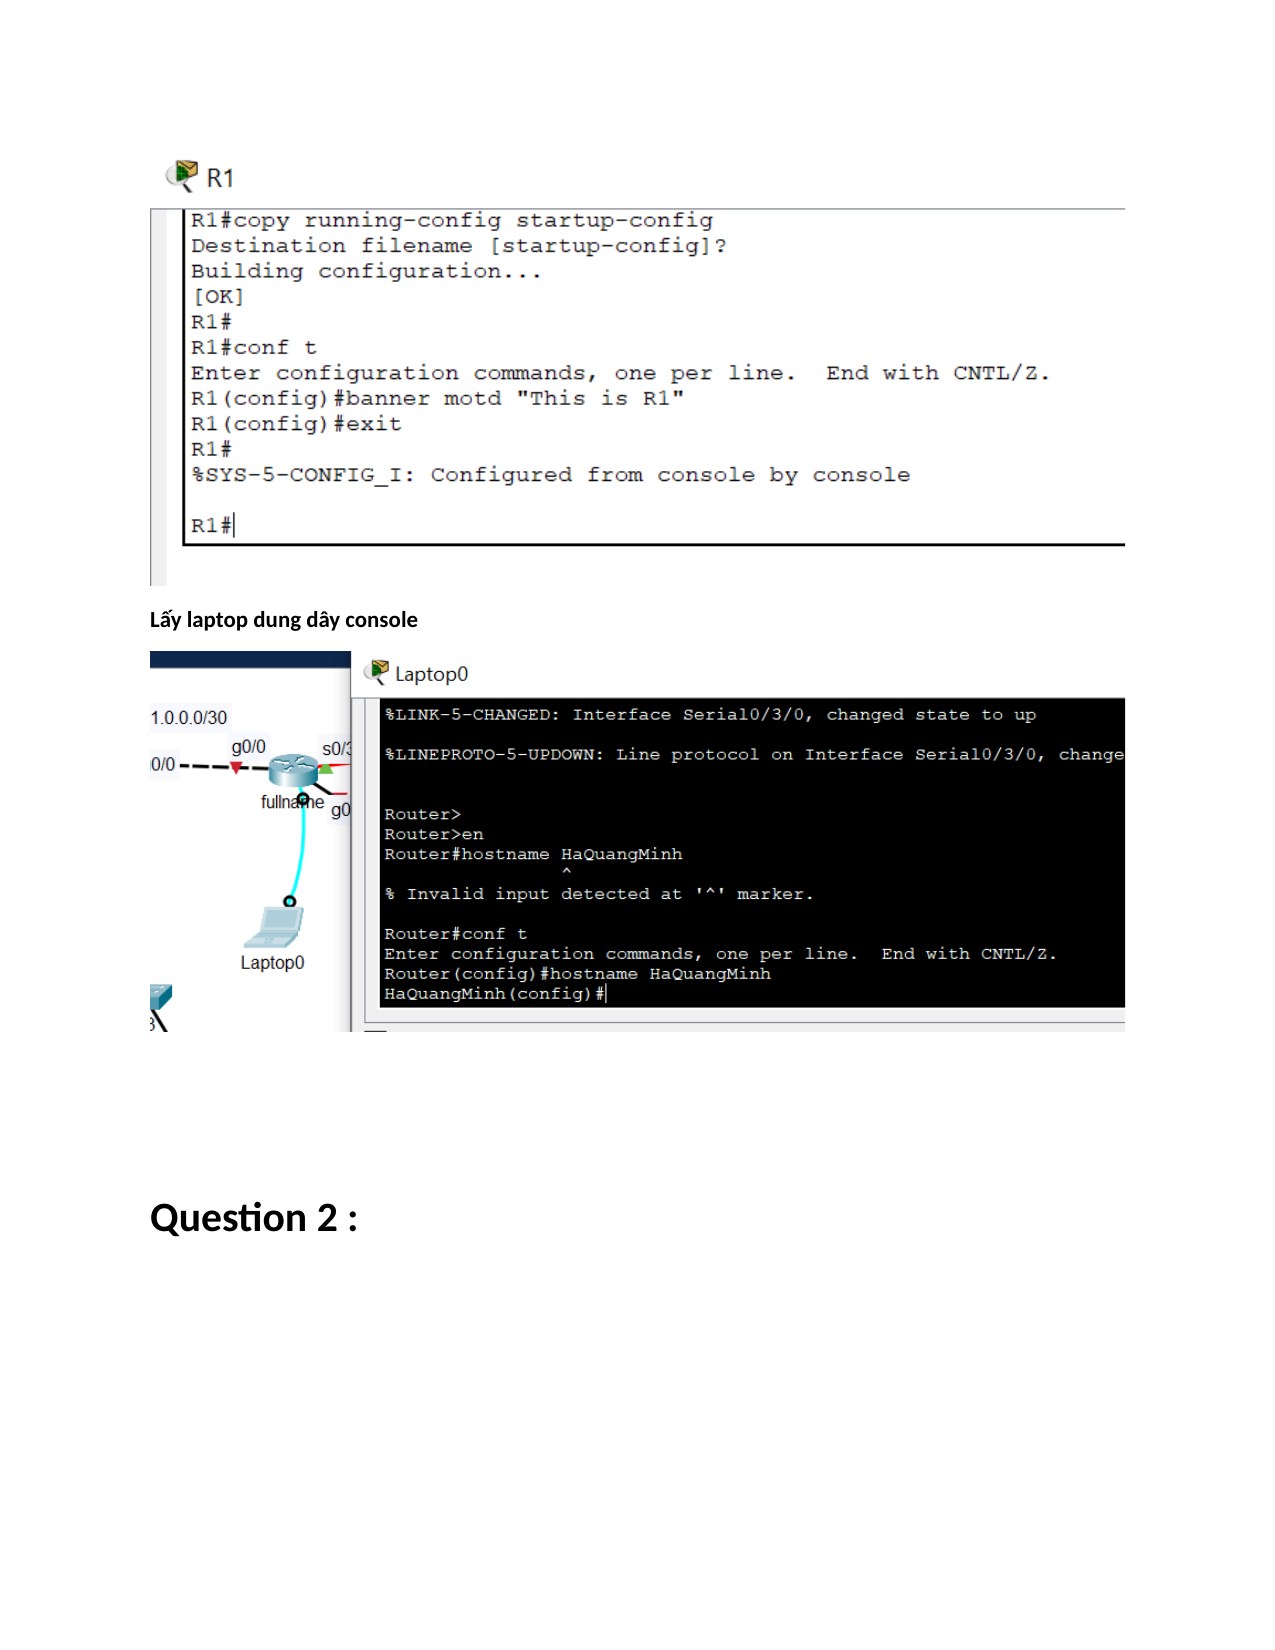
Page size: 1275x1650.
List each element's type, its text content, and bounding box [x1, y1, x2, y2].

text Question 2 : [150, 1191, 1125, 1242]
picture [150, 150, 1125, 586]
picture [150, 651, 1125, 1032]
text Lấy laptop dung dây console [150, 605, 1125, 633]
